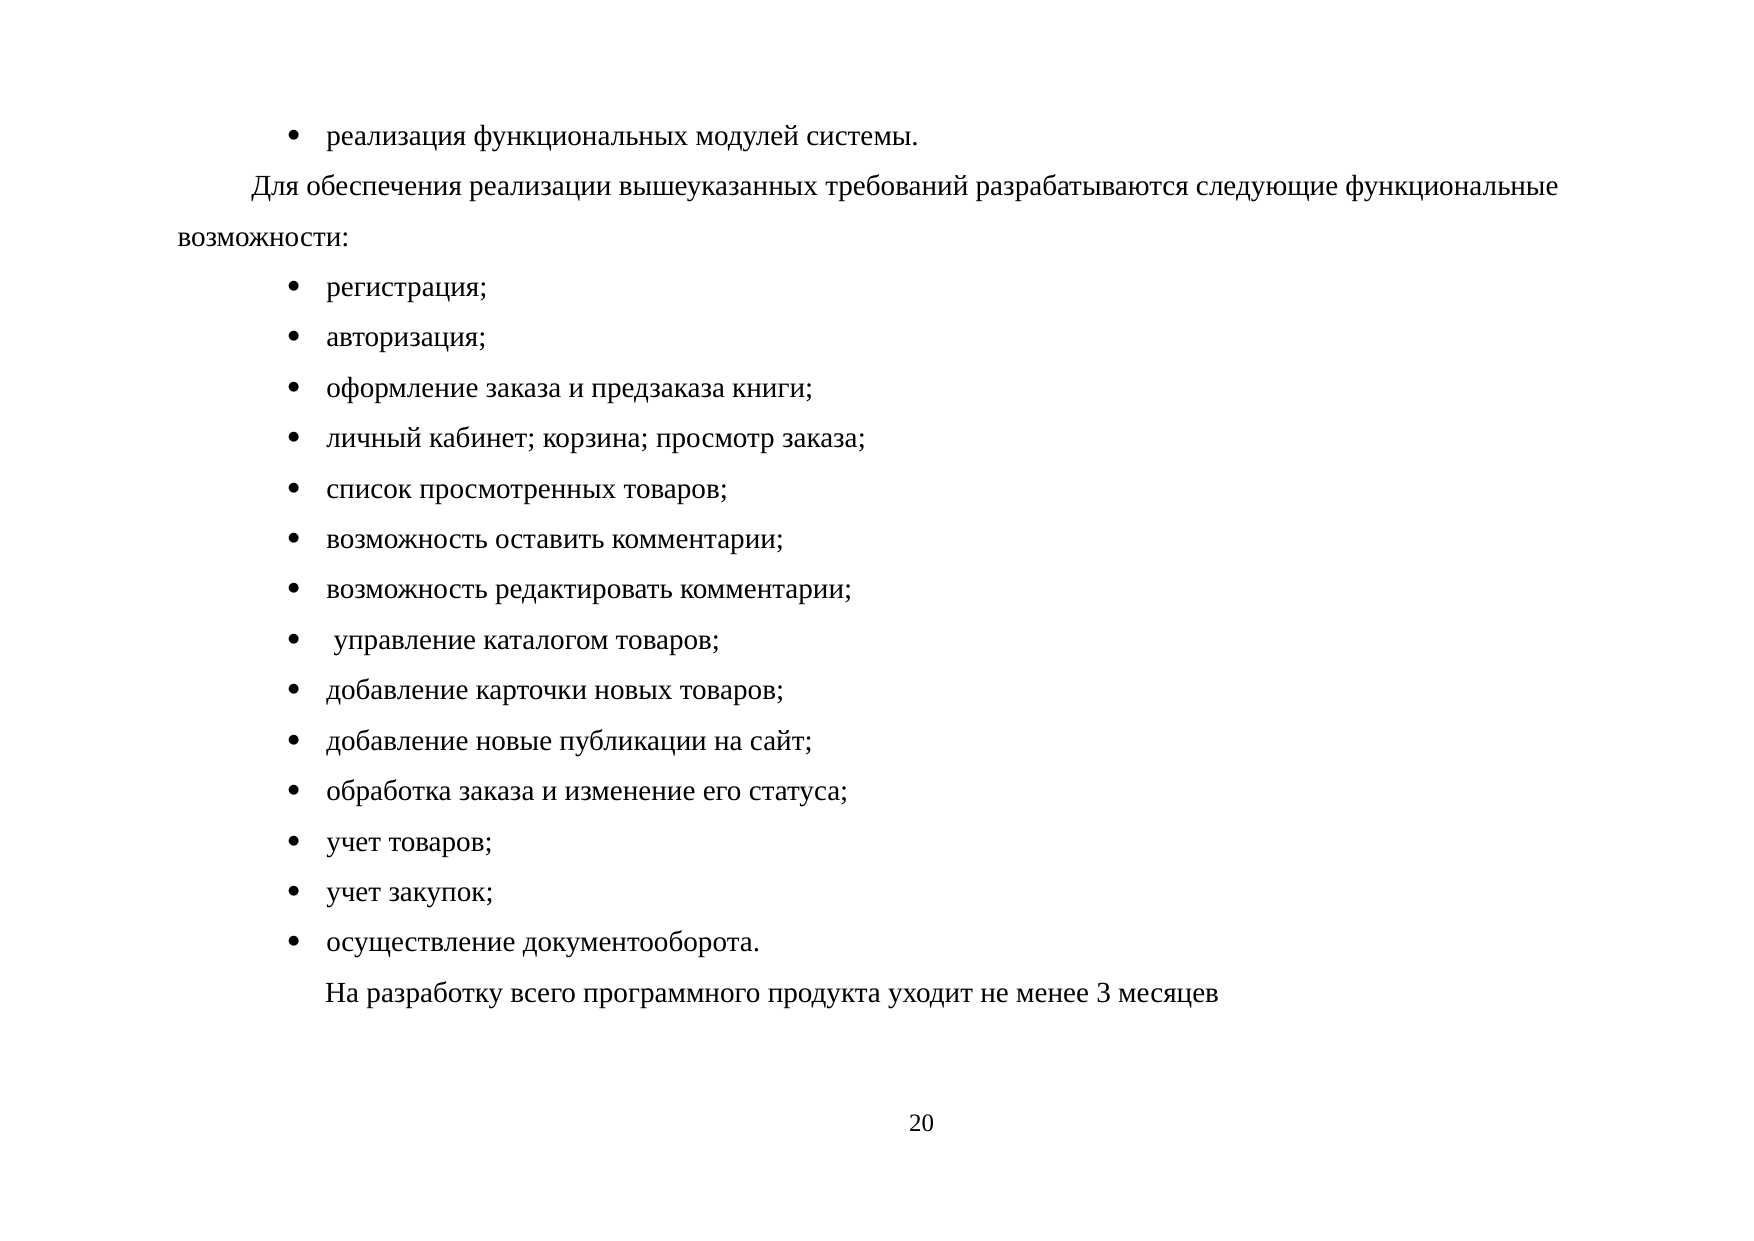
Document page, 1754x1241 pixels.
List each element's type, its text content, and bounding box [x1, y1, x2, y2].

list добавление карточки новых товаров; [288, 672, 1665, 706]
list возможность оставить комментарии; [288, 521, 1665, 555]
list регистрация; [288, 269, 1665, 303]
list добавление новые публикации на сайт; [288, 723, 1665, 757]
text Для обеспечения реализации вышеуказанных требований разрабатываются следующие функциональные возможности: [177, 168, 1665, 252]
list список просмотренных товаров; [288, 471, 1665, 504]
list возможность редактировать комментарии; [288, 572, 1665, 605]
list оформление заказа и предзаказа книги; [288, 370, 1665, 404]
list реализация функциональных модулей системы. [288, 118, 1665, 152]
text На разработку всего программного продукта уходит не менее 3 месяцев [251, 975, 1665, 1008]
list обработка заказа и изменение его статуса; [288, 773, 1665, 807]
list учет закупок; [288, 874, 1665, 908]
list осуществление документооборота. [288, 924, 1665, 958]
list управление каталогом товаров; [288, 622, 1665, 656]
list личный кабинет; корзина; просмотр заказа; [288, 420, 1665, 454]
list учет товаров; [288, 824, 1665, 857]
list авторизация; [288, 319, 1665, 353]
